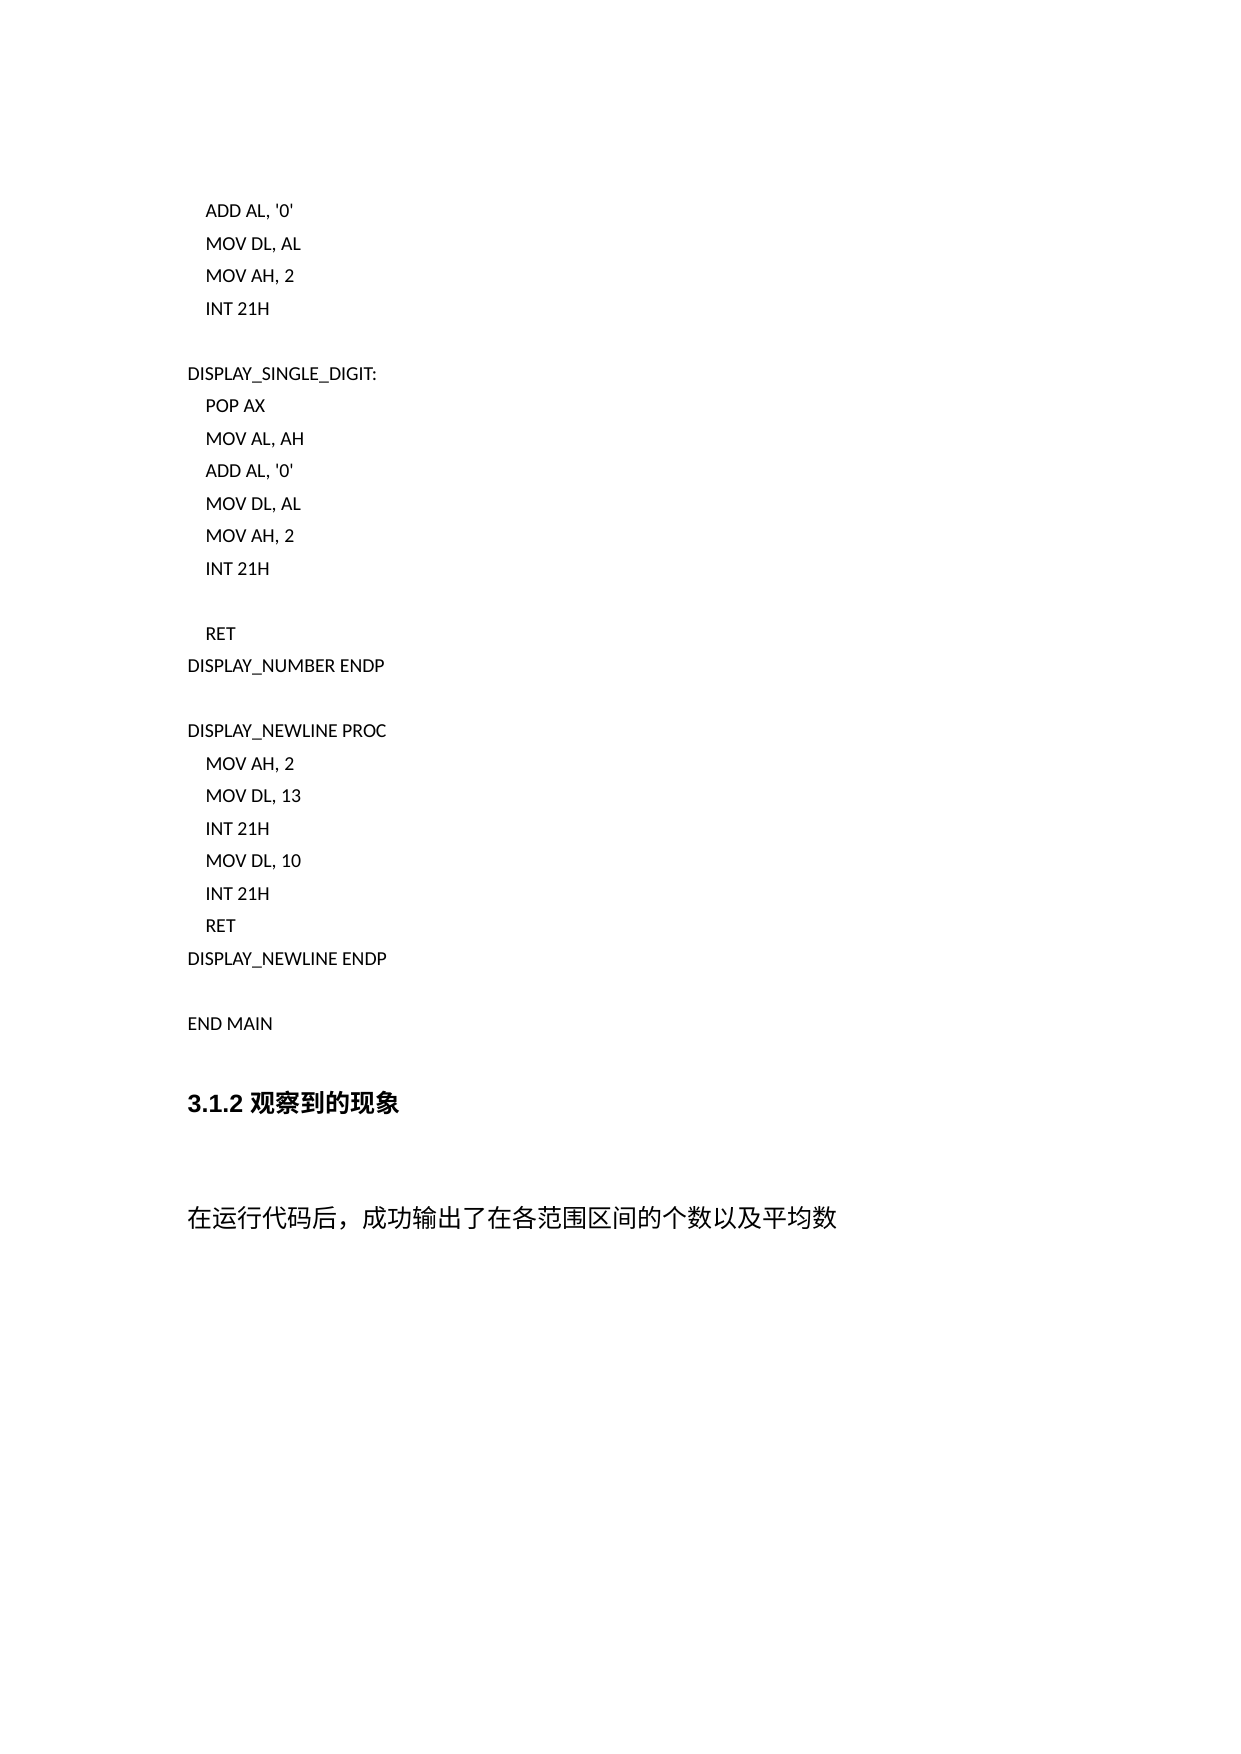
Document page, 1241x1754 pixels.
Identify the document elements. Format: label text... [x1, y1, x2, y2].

subtitle 3.1.2 观察到的现象 [187, 1069, 1053, 1134]
text RET [187, 617, 1053, 649]
text MOV DL, 10 [187, 844, 1053, 877]
text INT 21H [187, 877, 1053, 909]
text 在运行代码后，成功输出了在各范围区间的个数以及平均数 [187, 1184, 1053, 1249]
text DISPLAY_NEWLINE PROC [187, 714, 1053, 747]
text MOV AH, 2 [187, 747, 1053, 779]
text RET [187, 909, 1053, 942]
text MOV AL, AH [187, 422, 1053, 454]
text MOV AH, 2 [187, 519, 1053, 552]
text DISPLAY_NEWLINE ENDP [187, 942, 1053, 974]
text POP AX [187, 389, 1053, 422]
text DISPLAY_NUMBER ENDP [187, 649, 1053, 682]
text INT 21H [187, 292, 1053, 324]
text DISPLAY_SINGLE_DIGIT: [187, 357, 1053, 389]
text MOV DL, AL [187, 487, 1053, 519]
text MOV AH, 2 [187, 259, 1053, 292]
text INT 21H [187, 812, 1053, 844]
text INT 21H [187, 552, 1053, 584]
text MOV DL, AL [187, 227, 1053, 259]
text ADD AL, '0' [187, 454, 1053, 487]
text END MAIN [187, 1007, 1053, 1039]
text ADD AL, '0' [187, 194, 1053, 227]
text MOV DL, 13 [187, 779, 1053, 812]
